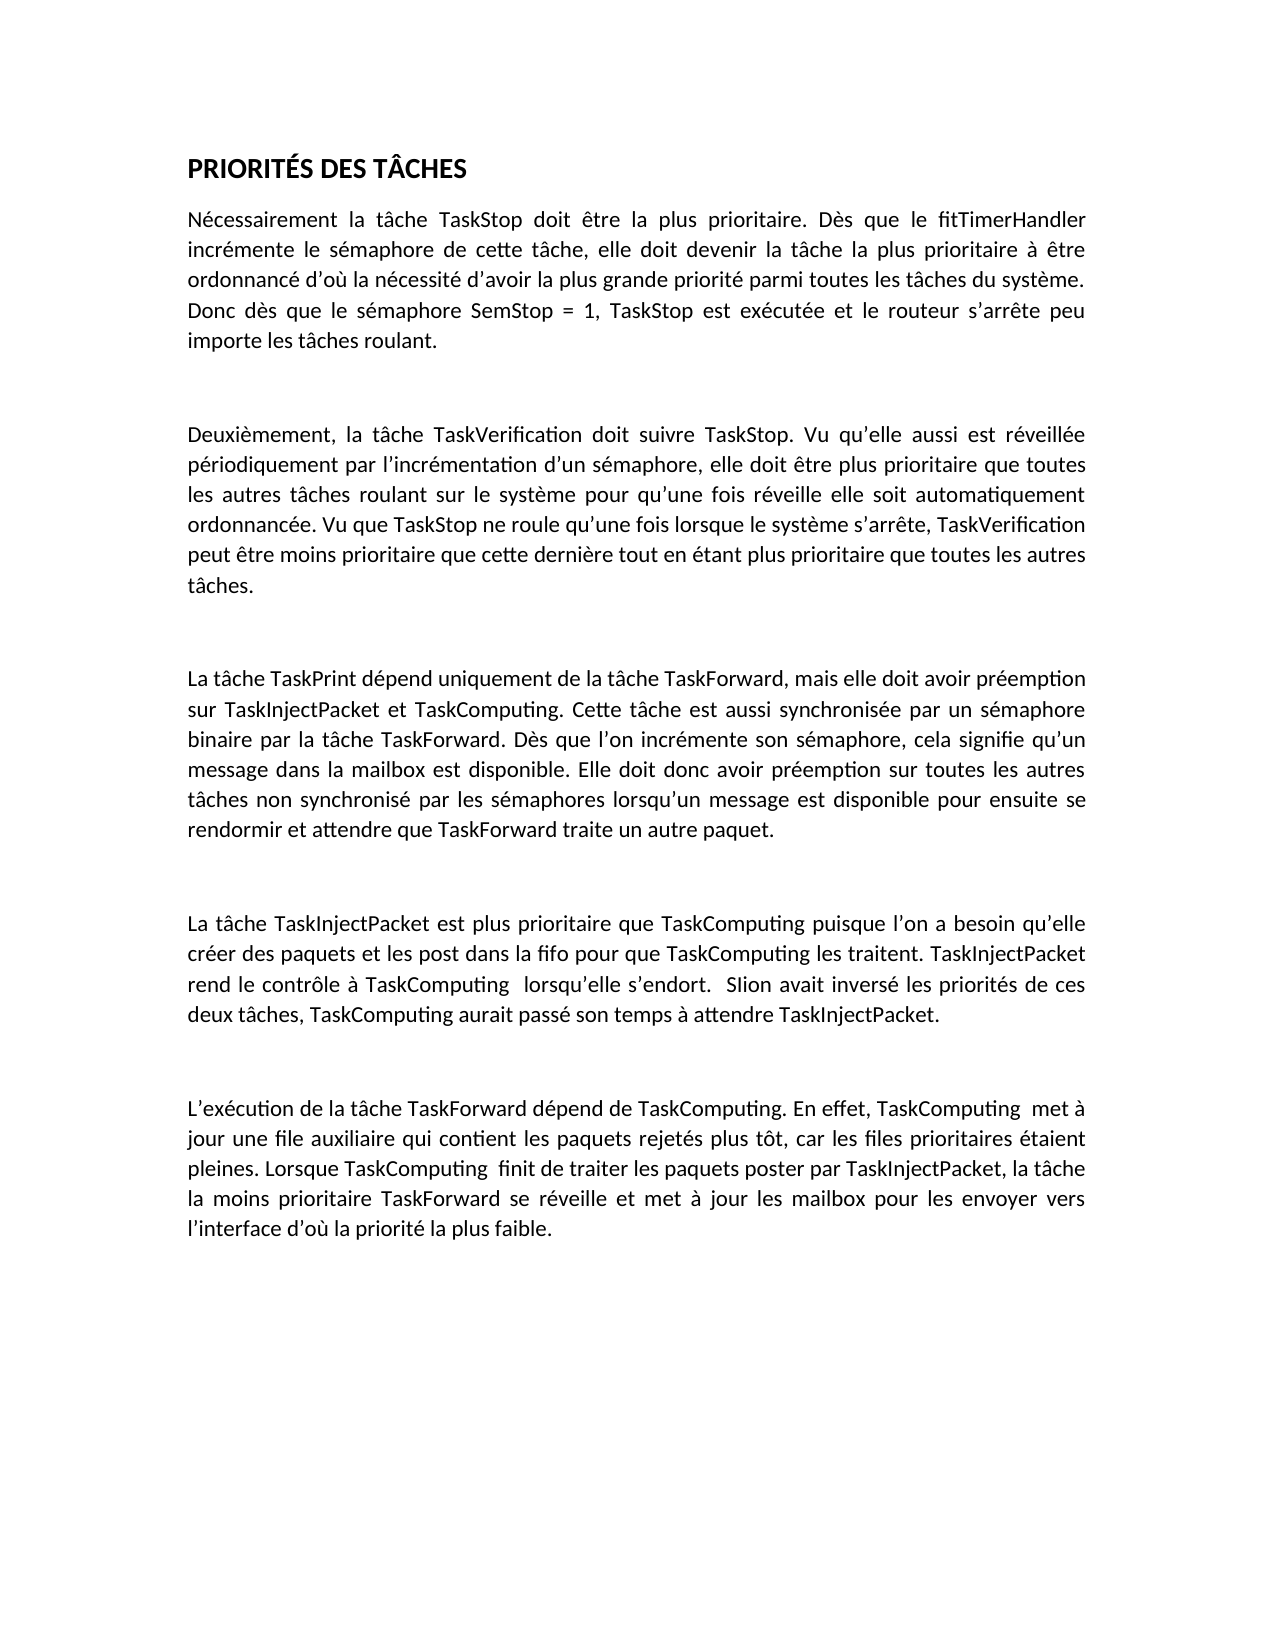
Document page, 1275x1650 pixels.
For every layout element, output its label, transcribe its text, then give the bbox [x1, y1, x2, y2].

text La tâche TaskPrint dépend uniquement de la tâche TaskForward, mais elle doit avoir préemption sur TaskInjectPacket et TaskComputing. Cette tâche est aussi synchronisée par un sémaphore binaire par la tâche TaskForward. Dès que l’on incrémente son sémaphore, cela signifie qu’un message dans la mailbox est disponible. Elle doit donc avoir préemption sur toutes les autres tâches non synchronisé par les sémaphores lorsqu’un message est disponible pour ensuite se rendormir et attendre que TaskForward traite un autre paquet. [187, 664, 1087, 843]
text Deuxièmement, la tâche TaskVerification doit suivre TaskStop. Vu qu’elle aussi est réveillée périodiquement par l’incrémentation d’un sémaphore, elle doit être plus prioritaire que toutes les autres tâches roulant sur le système pour qu’une fois réveille elle soit automatiquement ordonnancée. Vu que TaskStop ne roule qu’une fois lorsque le système s’arrête, TaskVerification peut être moins prioritaire que cette dernière tout en étant plus prioritaire que toutes les autres tâches. [187, 420, 1087, 599]
text PRIORITÉS DES TÂCHES [187, 150, 1087, 186]
text Nécessairement la tâche TaskStop doit être la plus prioritaire. Dès que le fitTimerHandler incrémente le sémaphore de cette tâche, elle doit devenir la tâche la plus prioritaire à être ordonnancé d’où la nécessité d’avoir la plus grande priorité parmi toutes les tâches du système. Donc dès que le sémaphore SemStop = 1, TaskStop est exécutée et le routeur s’arrête peu importe les tâches roulant. [187, 205, 1087, 354]
text L’exécution de la tâche TaskForward dépend de TaskComputing. En effet, TaskComputing met à jour une file auxiliaire qui contient les paquets rejetés plus tôt, car les files prioritaires étaient pleines. Lorsque TaskComputing finit de traiter les paquets poster par TaskInjectPacket, la tâche la moins prioritaire TaskForward se réveille et met à jour les mailbox pour les envoyer vers l’interface d’où la priorité la plus faible. [187, 1094, 1087, 1242]
text La tâche TaskInjectPacket est plus prioritaire que TaskComputing puisque l’on a besoin qu’elle créer des paquets et les post dans la fifo pour que TaskComputing les traitent. TaskInjectPacket rend le contrôle à TaskComputing lorsqu’elle s’endort. SIion avait inversé les priorités de ces deux tâches, TaskComputing aurait passé son temps à attendre TaskInjectPacket. [187, 909, 1087, 1028]
